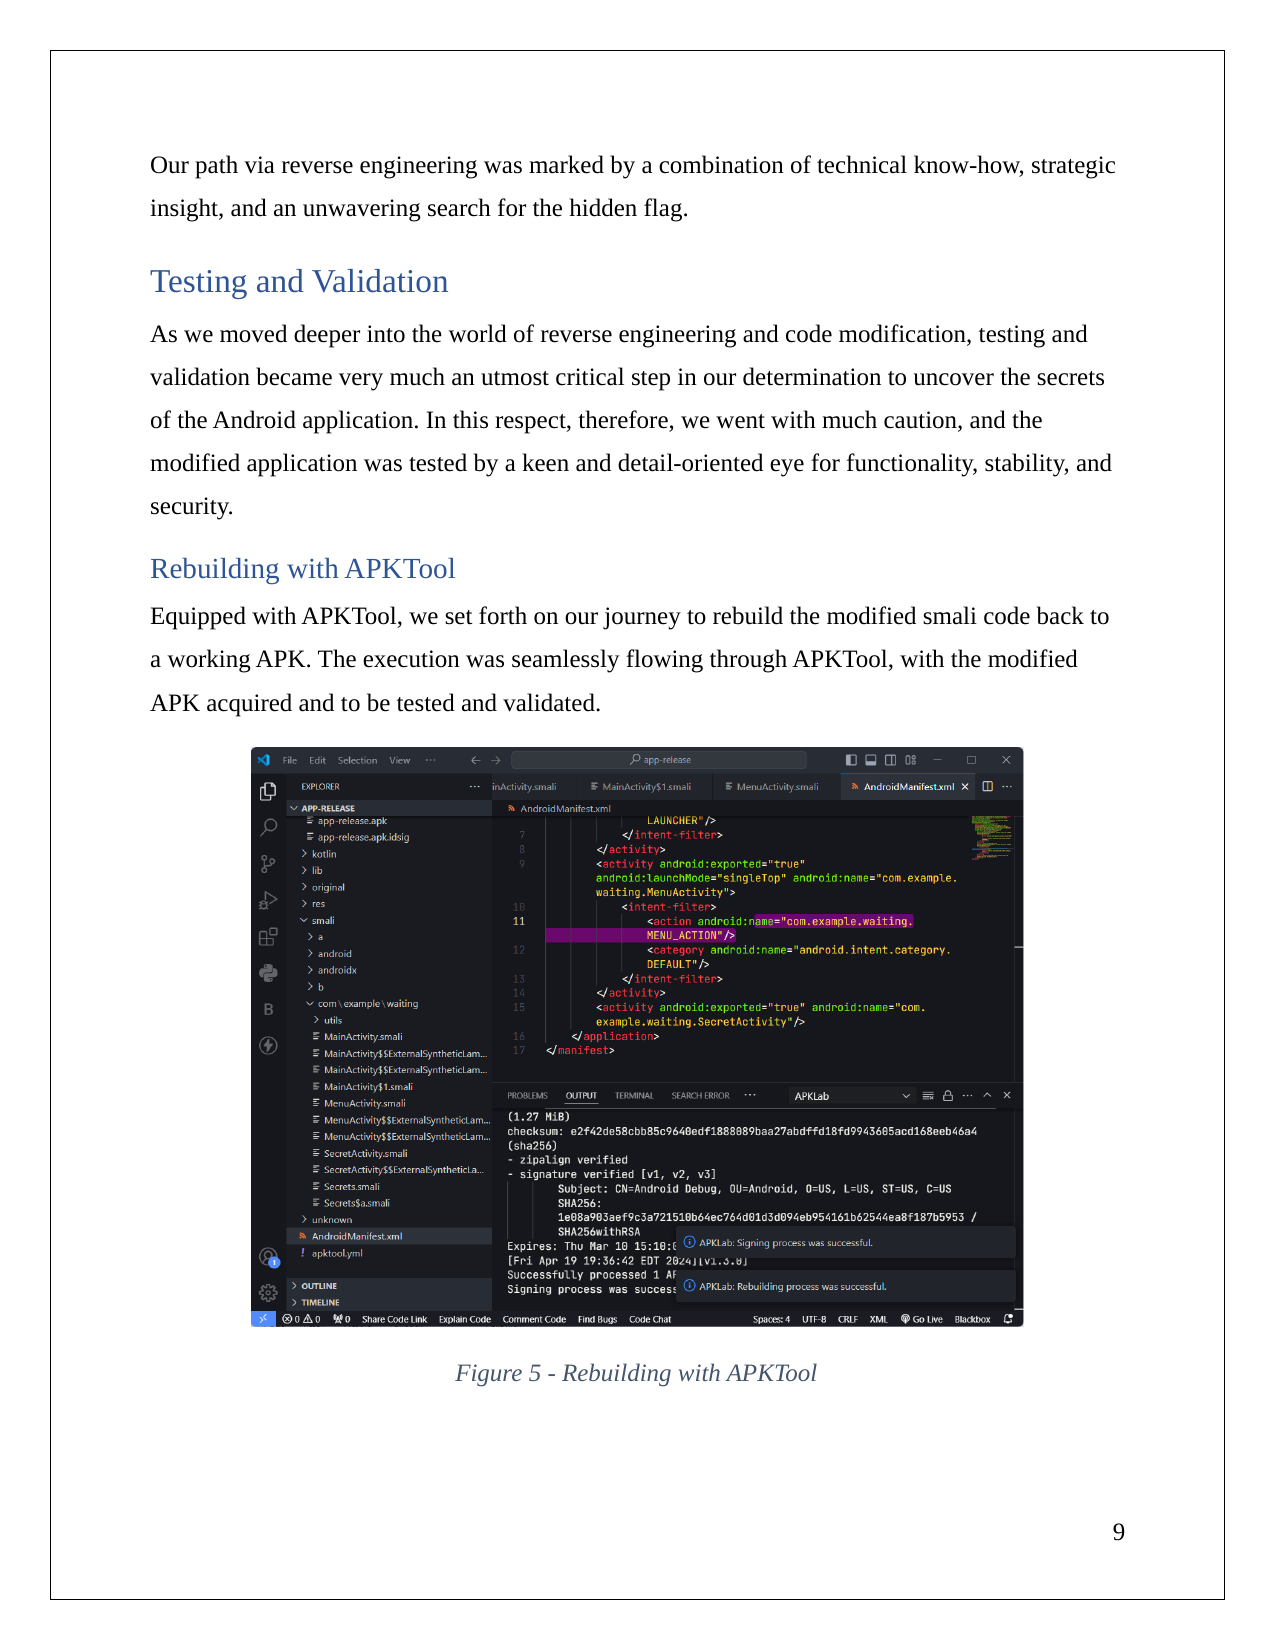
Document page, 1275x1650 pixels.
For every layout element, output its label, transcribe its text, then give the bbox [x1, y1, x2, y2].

subtitle Testing and Validation [150, 261, 1125, 299]
subtitle Rebuilding with APKTool [150, 551, 1125, 584]
text Our path via reverse engineering was marked by a combination of technical know-how, strategic insight, and an unwavering search for the hidden flag. [150, 150, 1125, 222]
picture [251, 747, 1024, 1327]
text Figure 5 - Rebuilding with APKTool [150, 1358, 1125, 1387]
text Equipped with APKTool, we set forth on our journey to rebuild the modified smali code back to a working APK. The execution was seamlessly flowing through APKTool, with the modified APK acquired and to be tested and validated. [150, 601, 1125, 716]
text As we moved deeper into the world of reverse engineering and code modification, testing and validation became very much an utmost critical step in our determination to uncover the secrets of the Android application. In this respect, therefore, we went with much caution, and the modified application was tested by a keen and detail-oriented eye for functionality, stability, and security. [150, 319, 1125, 520]
